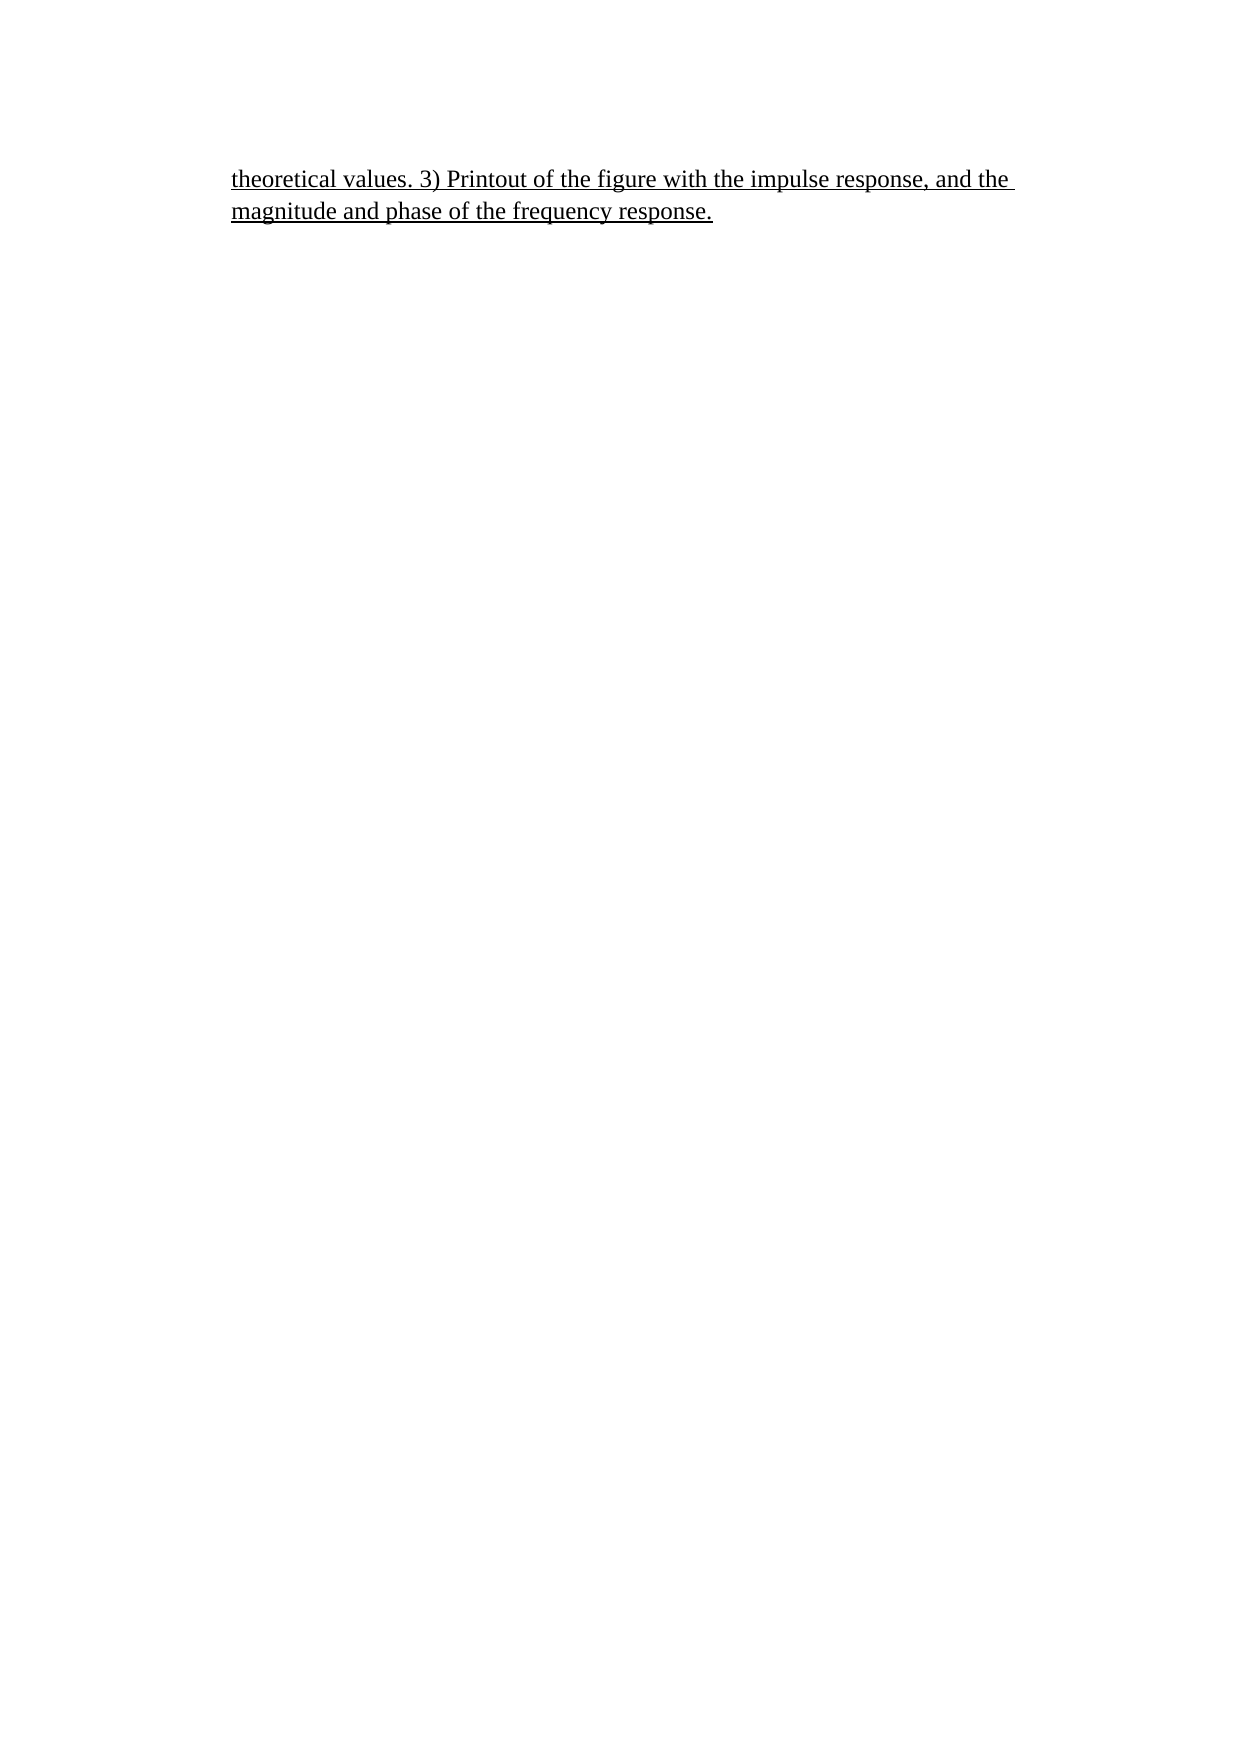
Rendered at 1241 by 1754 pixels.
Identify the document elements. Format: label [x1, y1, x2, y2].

text [231, 162, 1053, 227]
